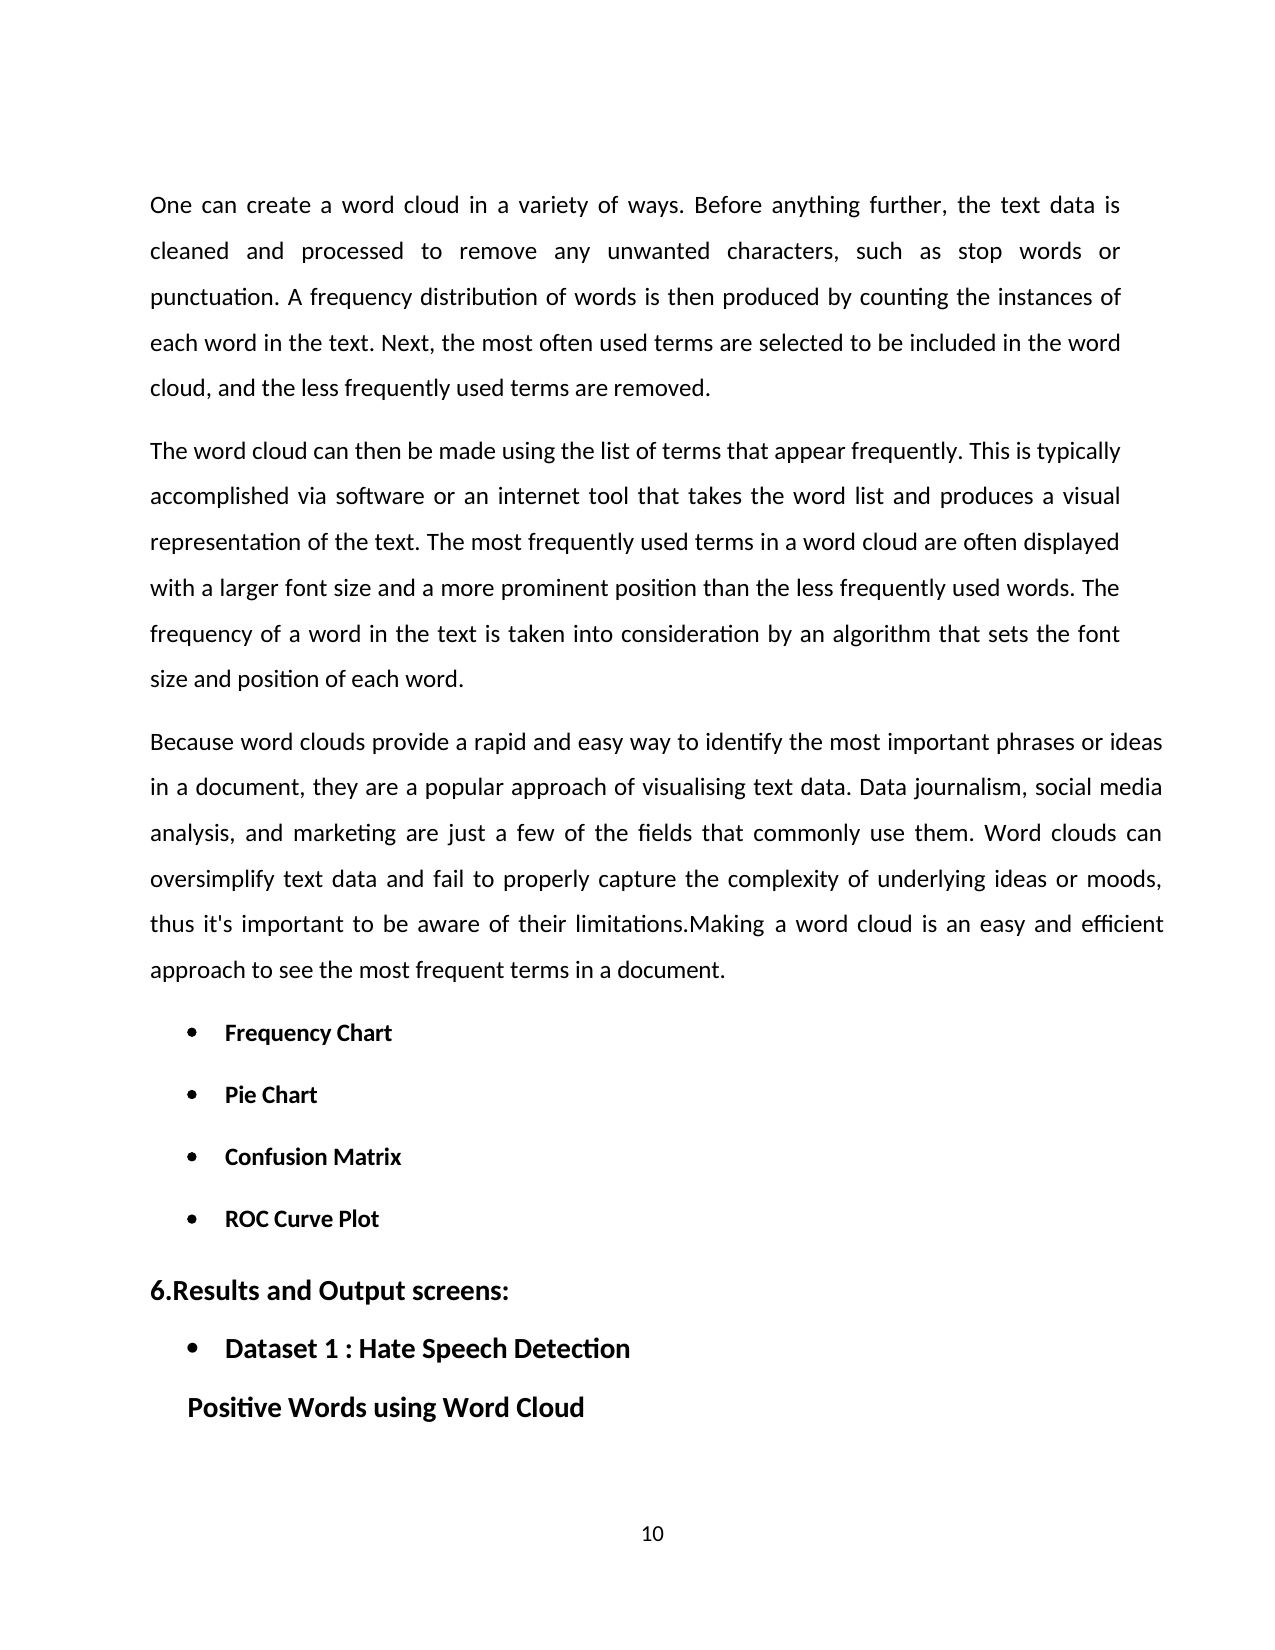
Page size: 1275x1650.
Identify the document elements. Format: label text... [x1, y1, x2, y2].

subtitle 6.Results and Output screens: [150, 1272, 1164, 1308]
list Pie Chart [187, 1079, 1164, 1109]
text One can create a word cloud in a variety of ways. Before anything further, the text data is cleaned and processed to remove any unwanted characters, such as stop words or punctuation. A frequency distribution of words is then produced by counting the instances of each word in the text. Next, the most often used terms are selected to be included in the word cloud, and the less frequently used terms are removed. [150, 189, 1122, 403]
list Confusion Matrix [187, 1141, 1164, 1172]
subtitle Positive Words using Word Cloud [187, 1389, 1164, 1424]
text The word cloud can then be made using the list of terms that appear frequently. This is typically accomplished via software or an internet tool that takes the word list and produces a visual representation of the text. The most frequently used terms in a word cloud are often displayed with a larger font size and a more prominent position than the less frequently used words. The frequency of a word in the text is taken into consideration by an algorithm that sets the font size and position of each word. [150, 435, 1122, 694]
list Frequency Chart [187, 1017, 1164, 1047]
text Because word clouds provide a rapid and easy way to identify the most important phrases or ideas in a document, they are a popular approach of visualising text data. Data journalism, social media analysis, and marketing are just a few of the fields that commonly use them. Word clouds can oversimplify text data and fail to properly capture the complexity of underlying ideas or moods, thus it's important to be aware of their limitations.Making a word cloud is an easy and efficient approach to see the most frequent terms in a document. [150, 726, 1164, 985]
subtitle Dataset 1 : Hate Speech Detection [187, 1331, 1164, 1366]
list ROC Curve Plot [187, 1203, 1164, 1234]
